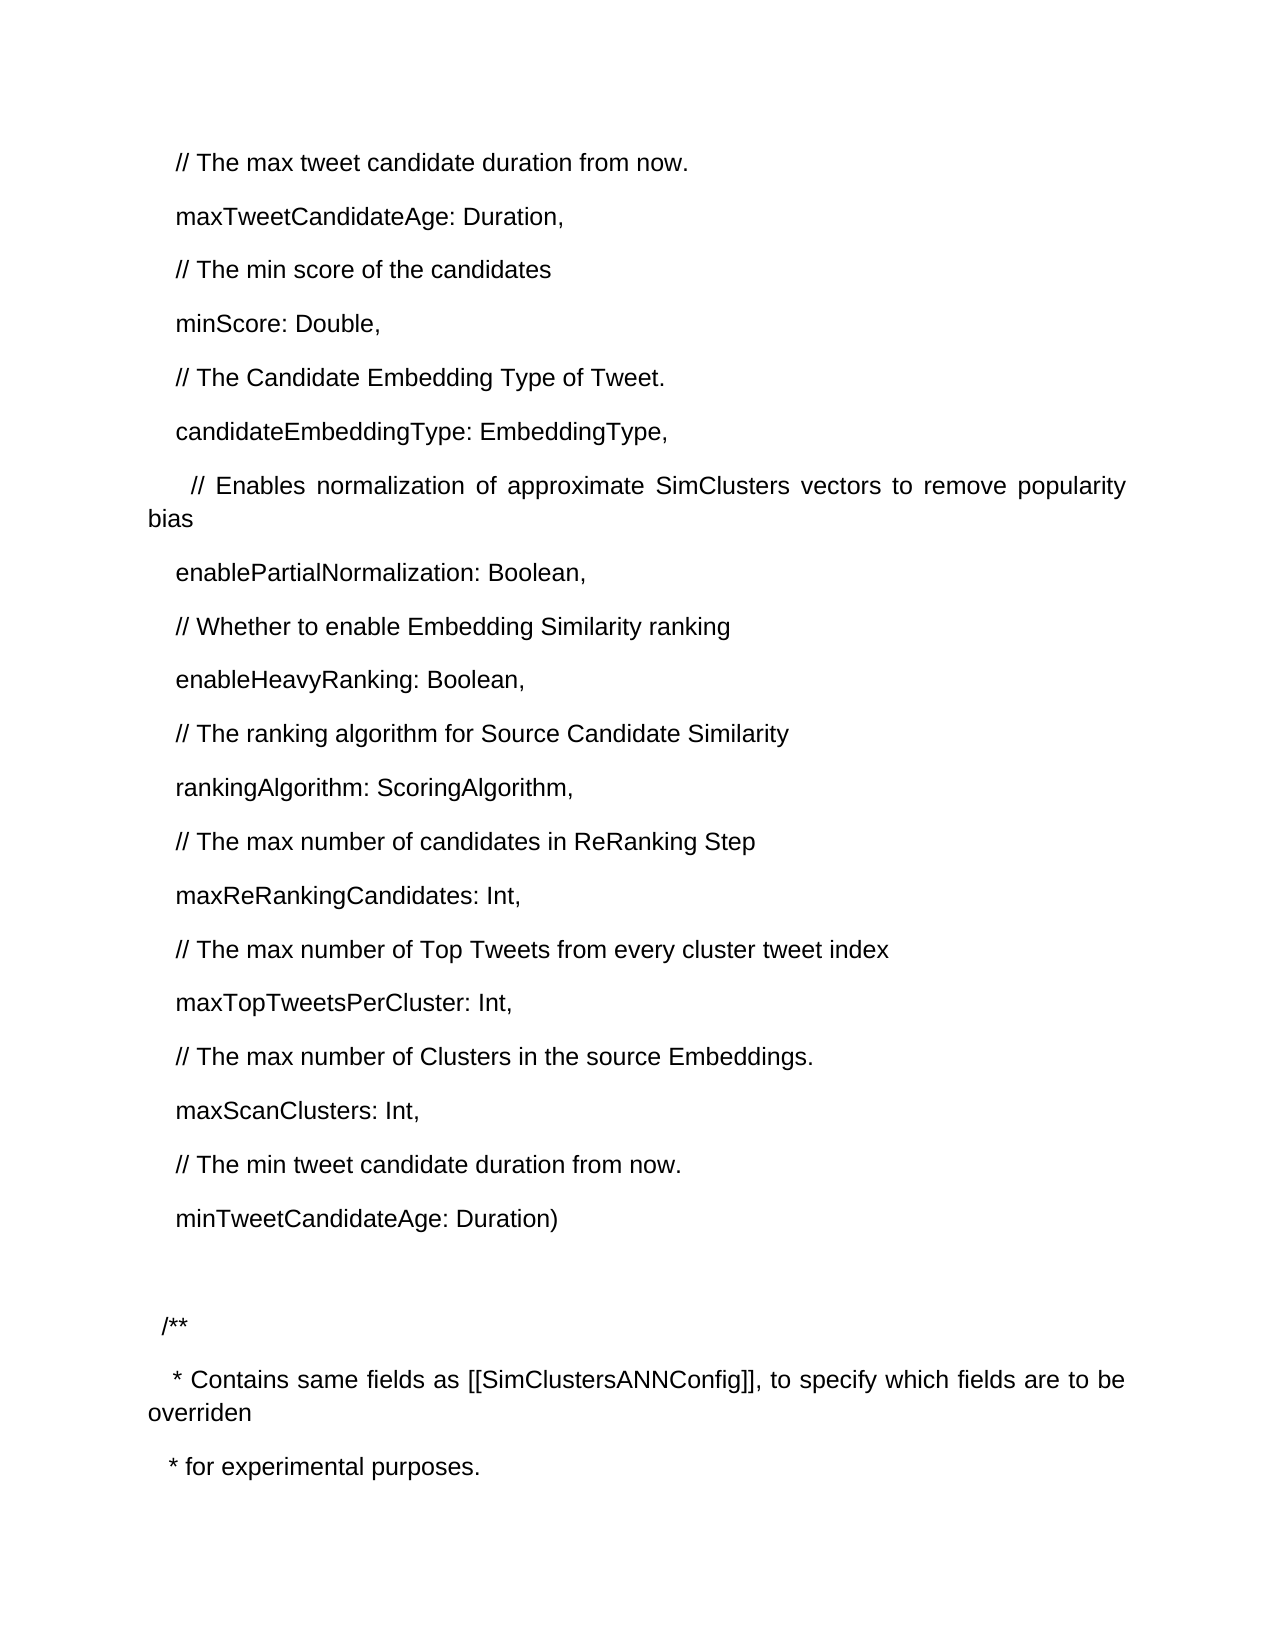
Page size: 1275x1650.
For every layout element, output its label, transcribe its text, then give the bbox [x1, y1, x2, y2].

text candidateEmbeddingType: EmbeddingType, [148, 417, 1127, 446]
text maxTweetCandidateAge: Duration, [148, 201, 1127, 230]
text // The max tweet candidate duration from now. [148, 148, 1127, 176]
text // The min score of the candidates [148, 255, 1127, 284]
text // The Candidate Embedding Type of Tweet. [148, 363, 1127, 392]
text minScore: Double, [148, 309, 1127, 338]
text // The ranking algorithm for Source Candidate Similarity [148, 719, 1127, 748]
text // The max number of Clusters in the source Embeddings. [148, 1042, 1127, 1071]
text enablePartialNormalization: Boolean, [148, 558, 1127, 586]
text // Enables normalization of approximate SimClusters vectors to remove popularity bias [148, 471, 1127, 532]
text enableHeavyRanking: Boolean, [148, 665, 1127, 694]
text // Whether to enable Embedding Similarity ranking [148, 611, 1127, 640]
text /** [148, 1312, 1127, 1340]
text // The min tweet candidate duration from now. [148, 1150, 1127, 1179]
text maxReRankingCandidates: Int, [148, 881, 1127, 909]
text maxScanClusters: Int, [148, 1096, 1127, 1125]
text * Contains same fields as [[SimClustersANNConfig]], to specify which fields are to be overriden [148, 1365, 1127, 1427]
text * for experimental purposes. [148, 1452, 1127, 1481]
text maxTopTweetsPerCluster: Int, [148, 988, 1127, 1017]
text // The max number of candidates in ReRanking Step [148, 827, 1127, 856]
text // The max number of Top Tweets from every cluster tweet index [148, 934, 1127, 963]
text minTweetCandidateAge: Duration) [148, 1204, 1127, 1233]
text rankingAlgorithm: ScoringAlgorithm, [148, 773, 1127, 802]
